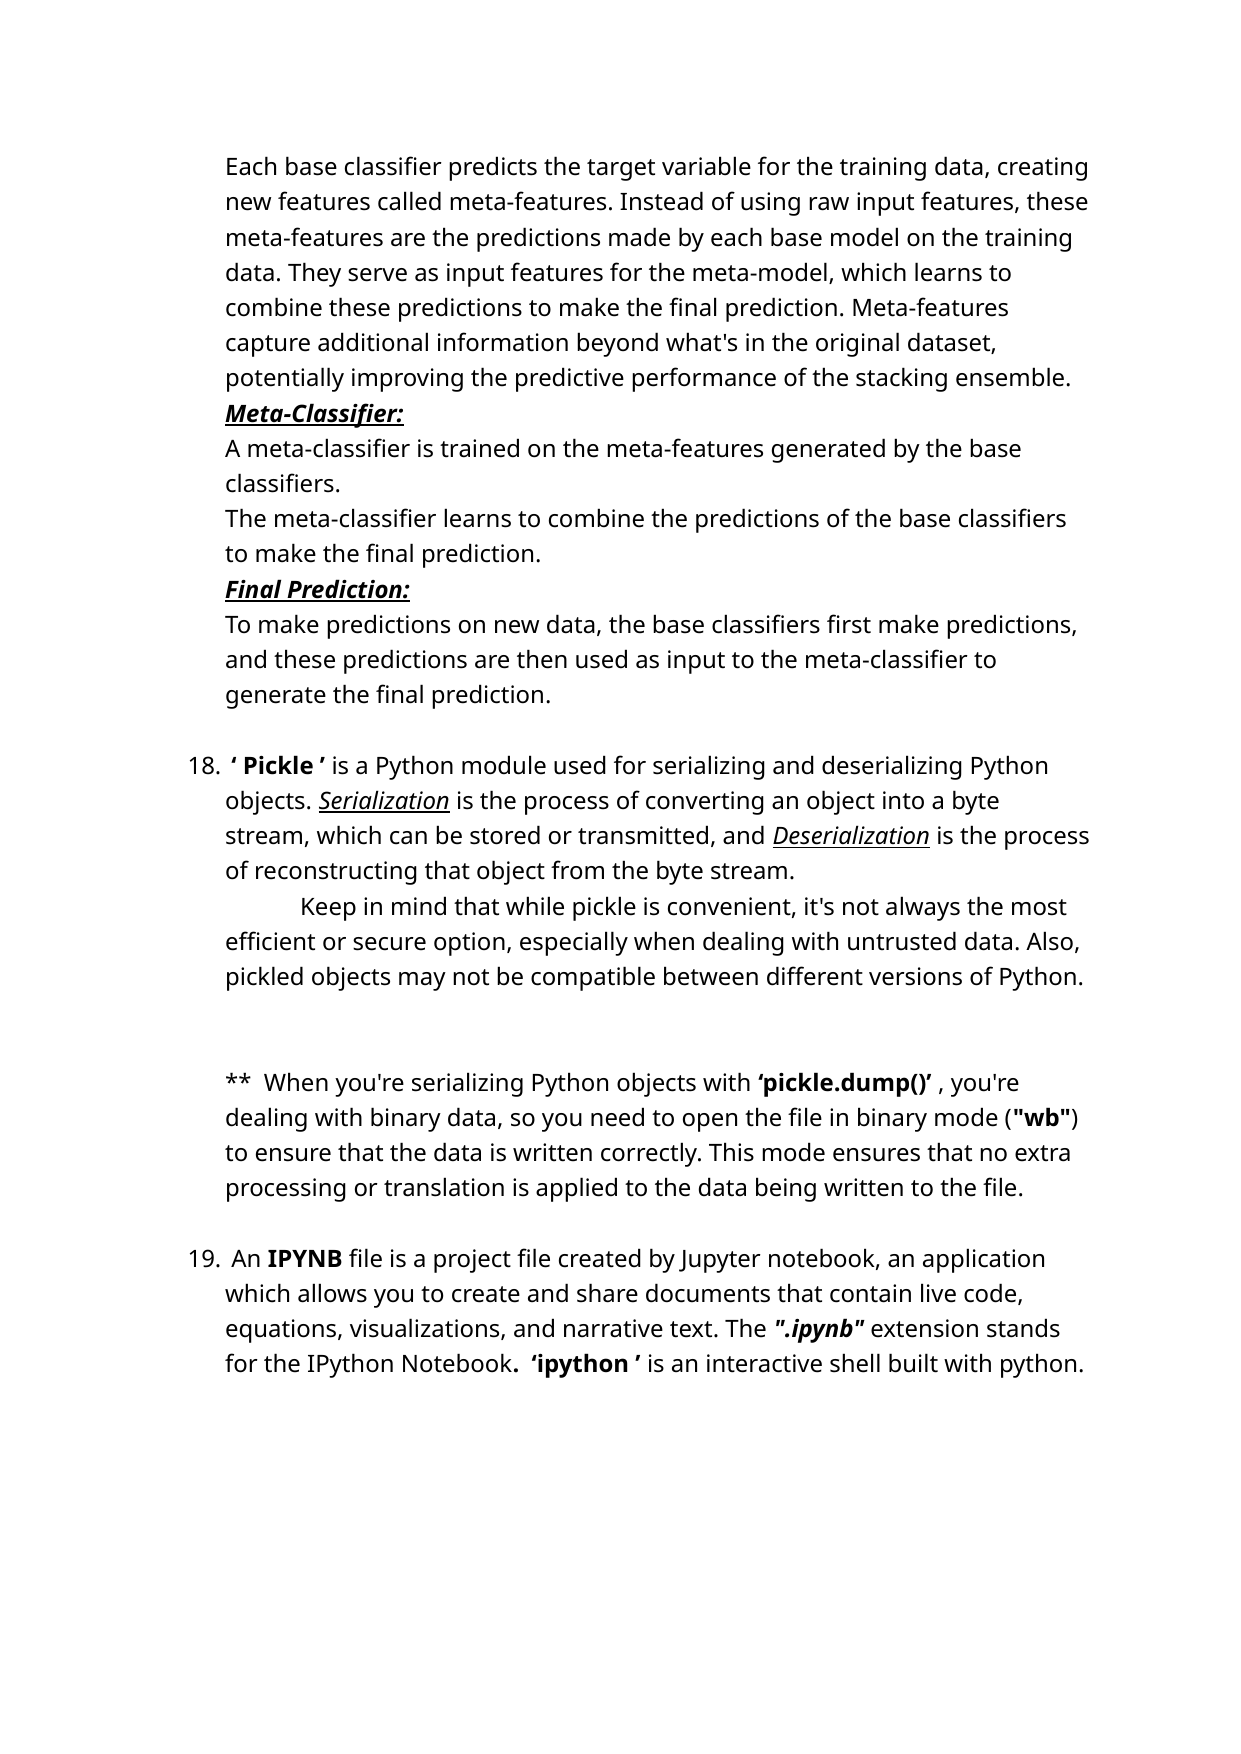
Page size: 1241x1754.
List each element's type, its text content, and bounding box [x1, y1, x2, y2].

list An IPYNB file is a project file created by Jupyter notebook, an application which allows you to create and share documents that contain live code, equations, visualizations, and narrative text. The ".ipynb" extension stands for the IPython Notebook. ‘ipython ’ is an interactive shell built with python. [187, 1241, 1090, 1380]
list The meta-classifier learns to combine the predictions of the base classifiers to make the final prediction. [225, 502, 1090, 570]
list A meta-classifier is trained on the meta-features generated by the base classifiers. [225, 432, 1090, 499]
list Keep in mind that while pickle is convenient, it's not always the most efficient or secure option, especially when dealing with untrusted data. Also, pickled objects may not be compatible between different versions of Python. [225, 889, 1090, 992]
list To make predictions on new data, the base classifiers first make predictions, and these predictions are then used as input to the meta-classifier to generate the final prediction. [225, 608, 1090, 711]
list Meta-Classifier: [225, 396, 1090, 429]
list Final Prediction: [225, 572, 1090, 605]
list ** When you're serializing Python objects with ‘pickle.dump()’ , you're dealing with binary data, so you need to open the file in binary mode ("wb") to ensure that the data is written correctly. This mode ensures that no extra processing or translation is applied to the data being written to the file. [225, 1065, 1090, 1204]
list ‘ Pickle ’ is a Python module used for serializing and deserializing Python objects. Serialization is the process of converting an object into a byte stream, which can be stored or transmitted, and Deserialization is the process of reconstructing that object from the byte stream. [187, 748, 1090, 887]
list Each base classifier predicts the target variable for the training data, creating new features called meta-features. Instead of using raw input features, these meta-features are the predictions made by each base model on the training data. They serve as input features for the meta-model, which learns to combine these predictions to make the final prediction. Meta-features capture additional information beyond what's in the original dataset, potentially improving the predictive performance of the stacking ensemble. [225, 150, 1090, 394]
